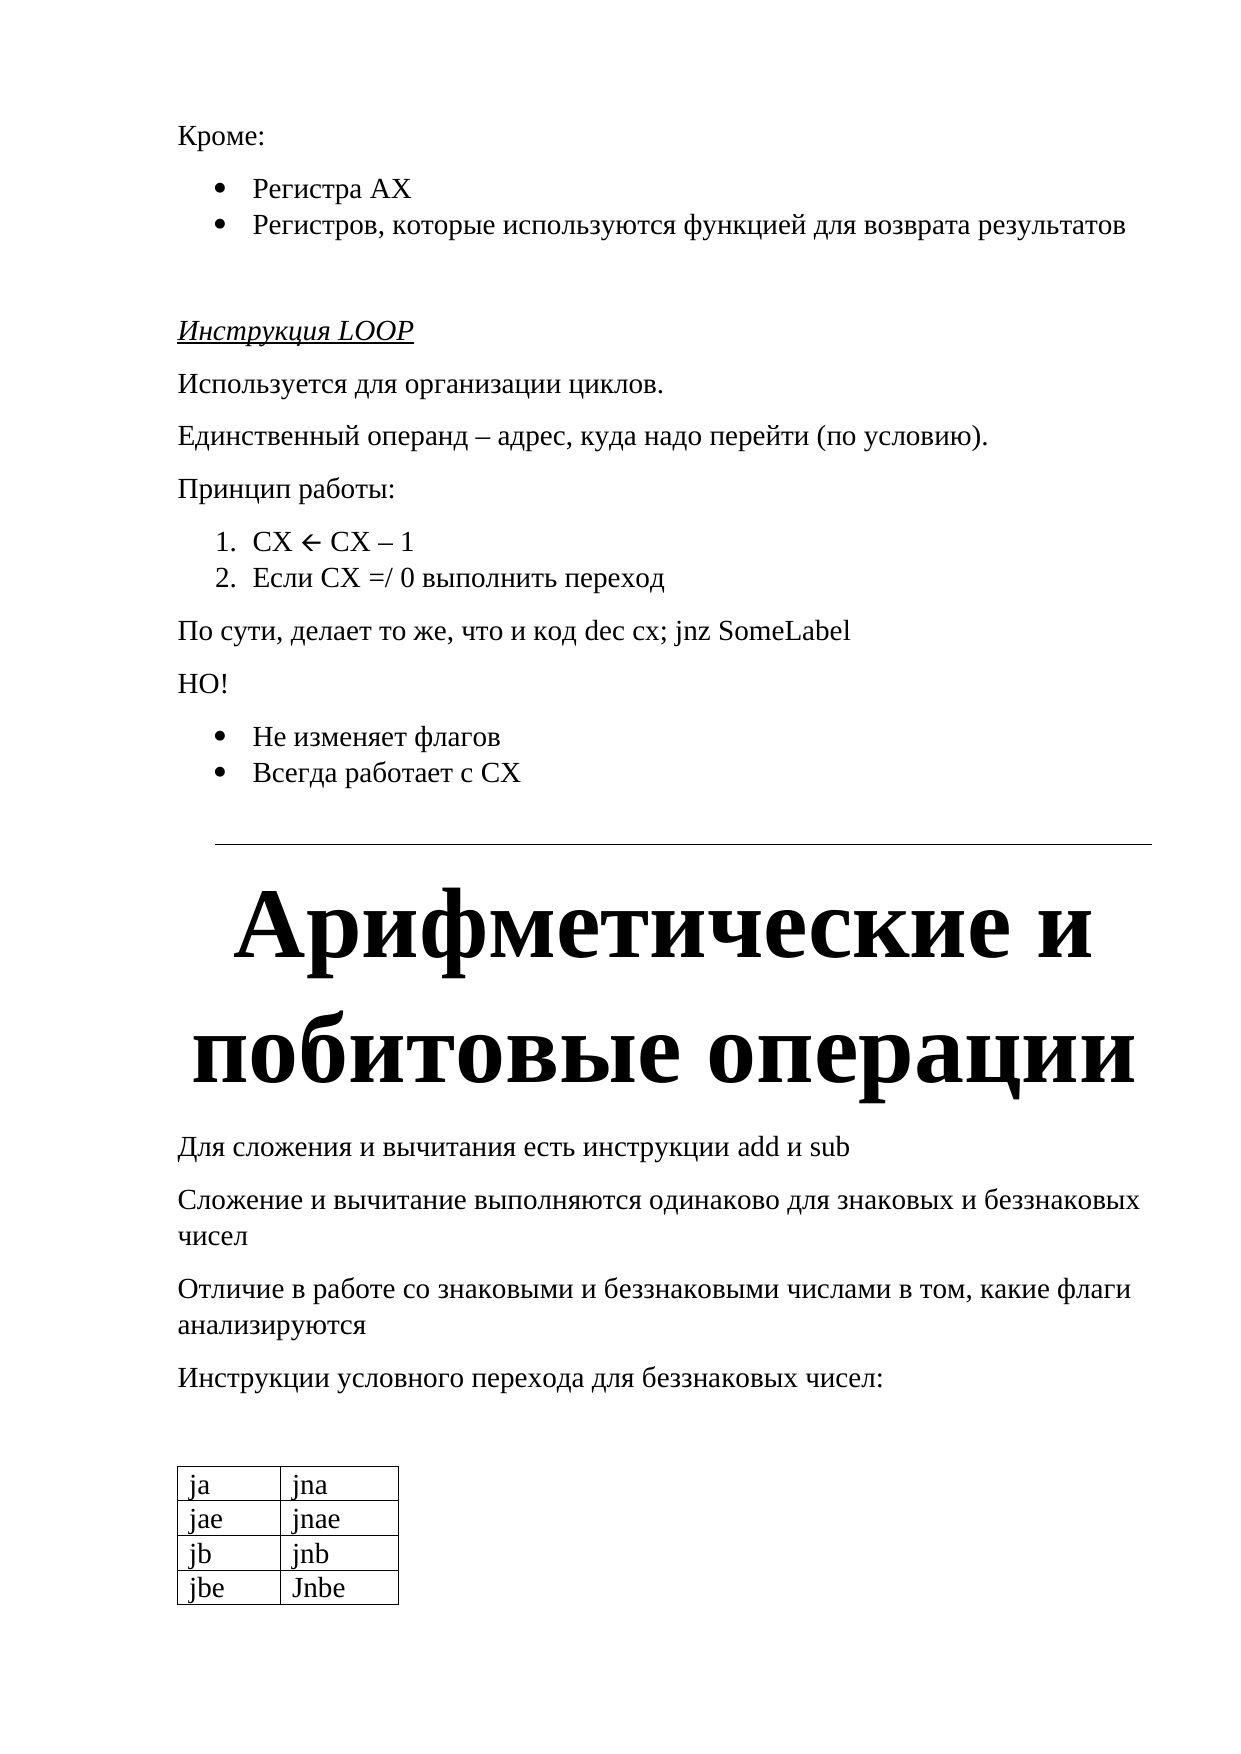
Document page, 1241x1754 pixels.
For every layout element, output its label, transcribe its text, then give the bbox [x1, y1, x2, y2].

table_cell jb [178, 1536, 280, 1569]
text По сути, делает то же, что и код dec cx; jnz SomeLabel [177, 613, 1152, 647]
text Кроме: [177, 118, 1152, 152]
text Единственный операнд – адрес, куда надо перейти (по условию). [177, 418, 1152, 452]
table_header jna [281, 1467, 398, 1500]
list CX CX – 1 [215, 524, 1152, 558]
list Регистров, которые используются функцией для возврата результатов [215, 207, 1152, 241]
text Инструкция LOOP [177, 313, 1152, 346]
table_cell jbe [178, 1571, 280, 1604]
table_cell jae [178, 1501, 280, 1535]
text Инструкции условного перехода для беззнаковых чисел: [177, 1360, 1152, 1394]
text Принцип работы: [177, 471, 1152, 505]
text Арифметические и побитовые операции [177, 864, 1152, 1103]
text Сложение и вычитание выполняются одинаково для знаковых и беззнаковых чисел [177, 1182, 1152, 1252]
list Если CX =/ 0 выполнить переход [215, 560, 1152, 594]
table_header ja [178, 1467, 280, 1500]
table_cell jnb [281, 1536, 398, 1569]
list Всегда работает с CX [215, 755, 1152, 789]
text НО! [177, 666, 1152, 699]
text Используется для организации циклов. [177, 366, 1152, 399]
list Не изменяет флагов [215, 719, 1152, 752]
table_cell jnae [281, 1501, 398, 1535]
text Для сложения и вычитания есть инструкции add и sub [177, 1129, 1152, 1163]
table_cell Jnbe [281, 1571, 398, 1604]
text Отличие в работе со знаковыми и беззнаковыми числами в том, какие флаги анализируются [177, 1271, 1152, 1341]
list Регистра AX [215, 171, 1152, 204]
